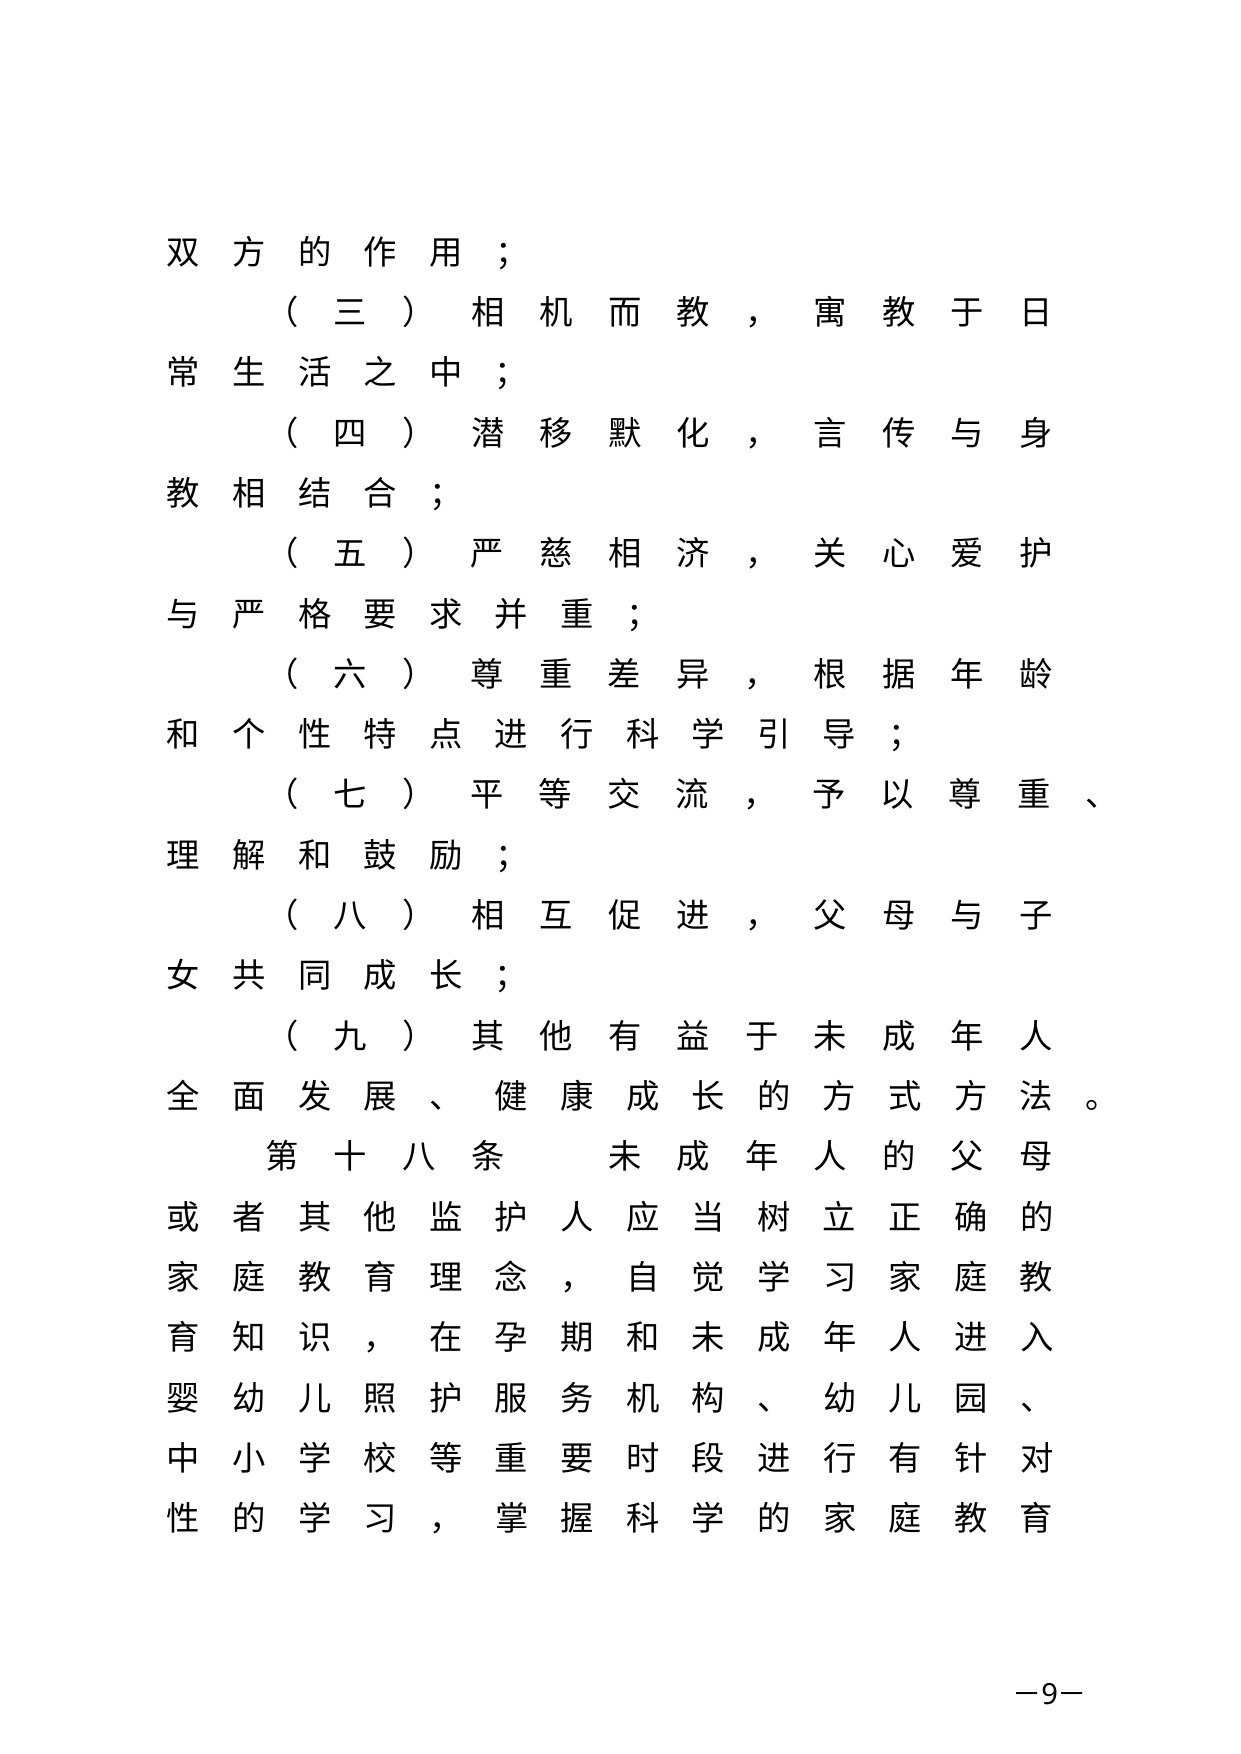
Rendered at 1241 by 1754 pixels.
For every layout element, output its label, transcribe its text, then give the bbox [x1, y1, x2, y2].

text （六）尊重差异，根据年龄和个性特点进行科学引导； [167, 642, 1085, 762]
text （四）潜移默化，言传与身教相结合； [167, 400, 1085, 521]
text （八）相互促进，父母与子女共同成长； [167, 883, 1085, 1003]
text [167, 1124, 1085, 1546]
text （五）严慈相济，关心爱护与严格要求并重； [167, 521, 1085, 642]
text （二）共同参与，发挥父母双方的作用； [167, 219, 1085, 280]
text （三）相机而教，寓教于日常生活之中； [167, 280, 1085, 400]
text （九）其他有益于未成年人全面发展、健康成长的方式方法。 [167, 1003, 1085, 1124]
text （七）平等交流，予以尊重、理解和鼓励； [167, 762, 1085, 883]
